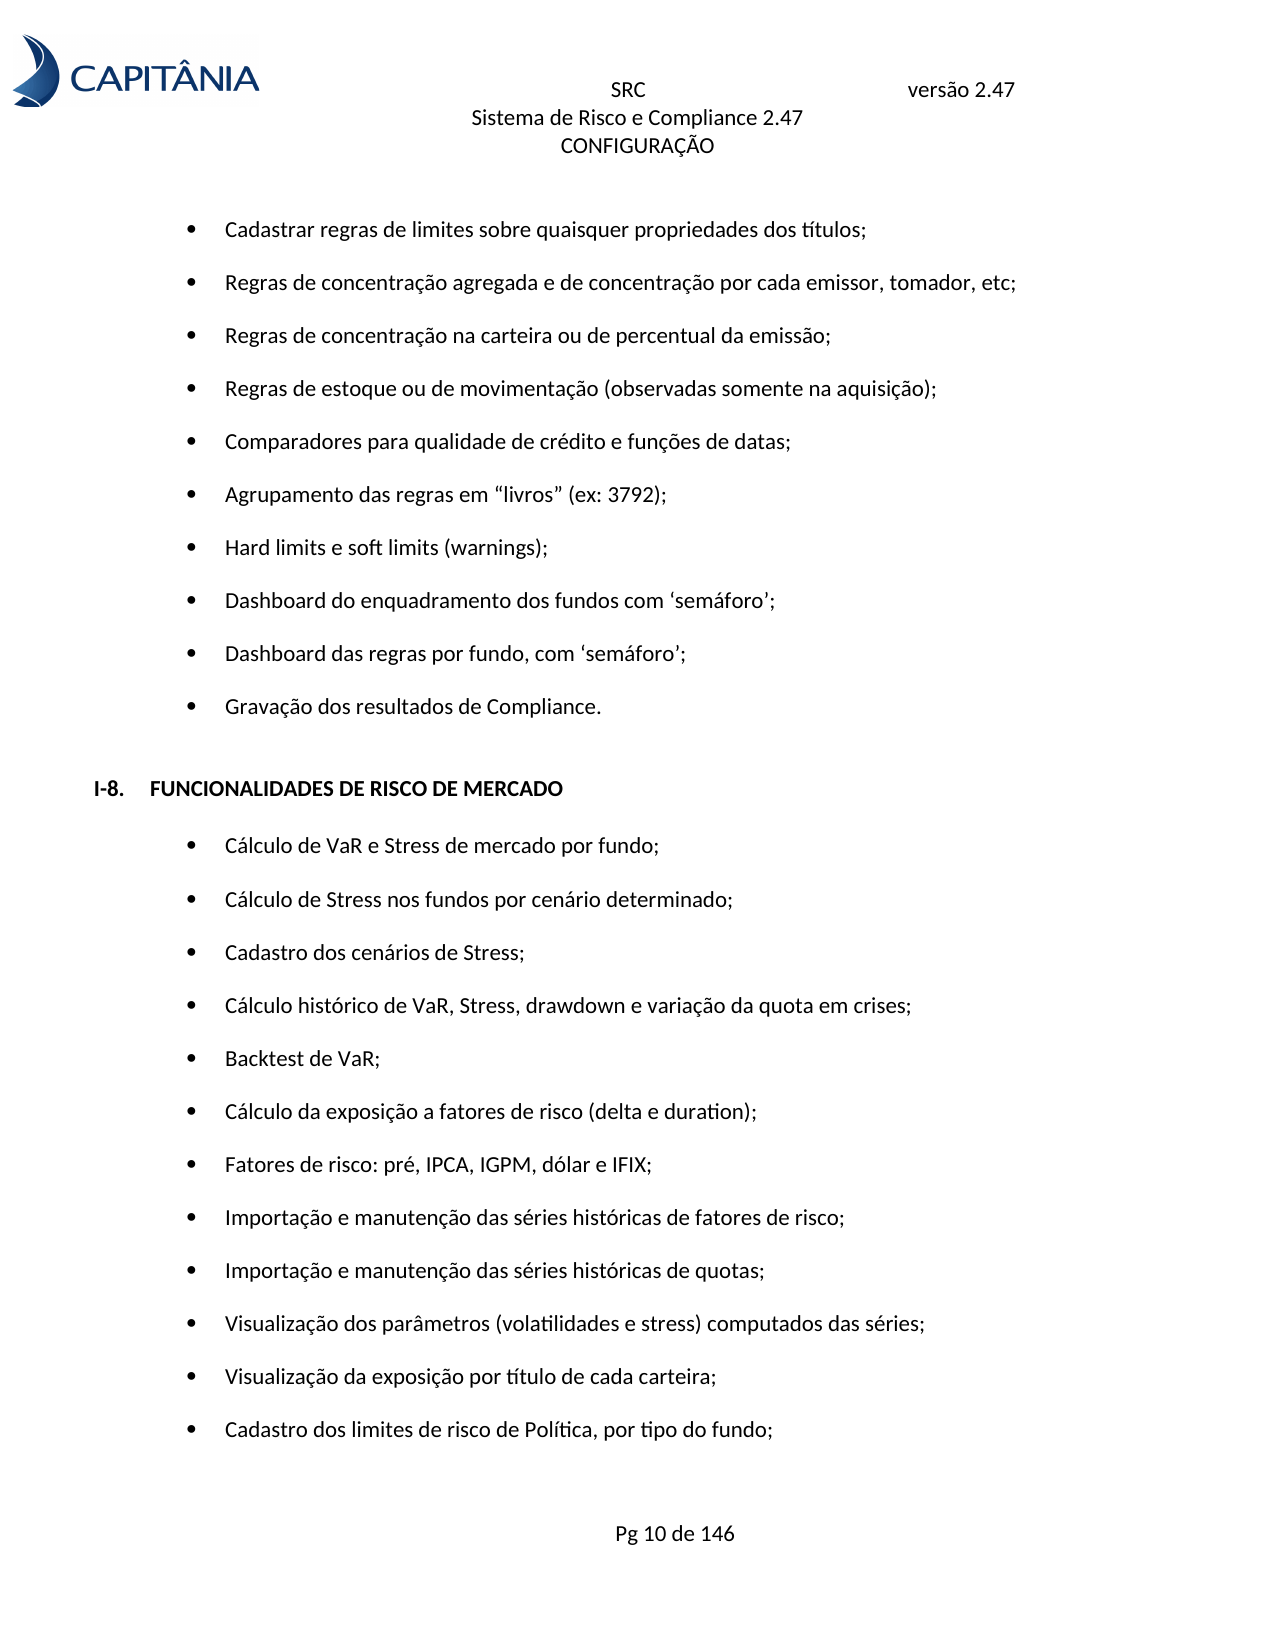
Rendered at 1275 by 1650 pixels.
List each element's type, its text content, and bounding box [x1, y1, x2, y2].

list Cálculo da exposição a fatores de risco (delta e duration); [187, 1097, 1200, 1125]
list Visualização da exposição por título de cada carteira; [187, 1362, 1200, 1390]
list Importação e manutenção das séries históricas de quotas; [187, 1256, 1200, 1284]
list Gravação dos resultados de Compliance. [187, 692, 1200, 720]
list Fatores de risco: pré, IPCA, IGPM, dólar e IFIX; [187, 1150, 1200, 1178]
list Cadastrar regras de limites sobre quaisquer propriedades dos títulos; [187, 215, 1200, 243]
list Dashboard do enquadramento dos fundos com ‘semáforo’; [187, 586, 1200, 614]
list Cálculo de VaR e Stress de mercado por fundo; [187, 832, 1200, 860]
list Visualização dos parâmetros (volatilidades e stress) computados das séries; [187, 1309, 1200, 1337]
picture [12, 34, 260, 107]
list Cálculo histórico de VaR, Stress, drawdown e variação da quota em crises; [187, 991, 1200, 1019]
list Regras de concentração na carteira ou de percentual da emissão; [187, 321, 1200, 349]
list Regras de estoque ou de movimentação (observadas somente na aquisição); [187, 374, 1200, 402]
list Agrupamento das regras em “livros” (ex: 3792); [187, 480, 1200, 508]
list Cálculo de Stress nos fundos por cenário determinado; [187, 885, 1200, 913]
list Cadastro dos limites de risco de Política, por tipo do fundo; [187, 1415, 1200, 1443]
list Comparadores para qualidade de crédito e funções de datas; [187, 427, 1200, 455]
list Dashboard das regras por fundo, com ‘semáforo’; [187, 639, 1200, 667]
list Regras de concentração agregada e de concentração por cada emissor, tomador, etc; [187, 268, 1200, 296]
list Importação e manutenção das séries históricas de fatores de risco; [187, 1203, 1200, 1231]
subtitle FUNCIONALIDADES DE RISCO DE MERCADO [94, 774, 1200, 802]
list Backtest de VaR; [187, 1044, 1200, 1072]
list Hard limits e soft limits (warnings); [187, 533, 1200, 561]
list Cadastro dos cenários de Stress; [187, 938, 1200, 966]
